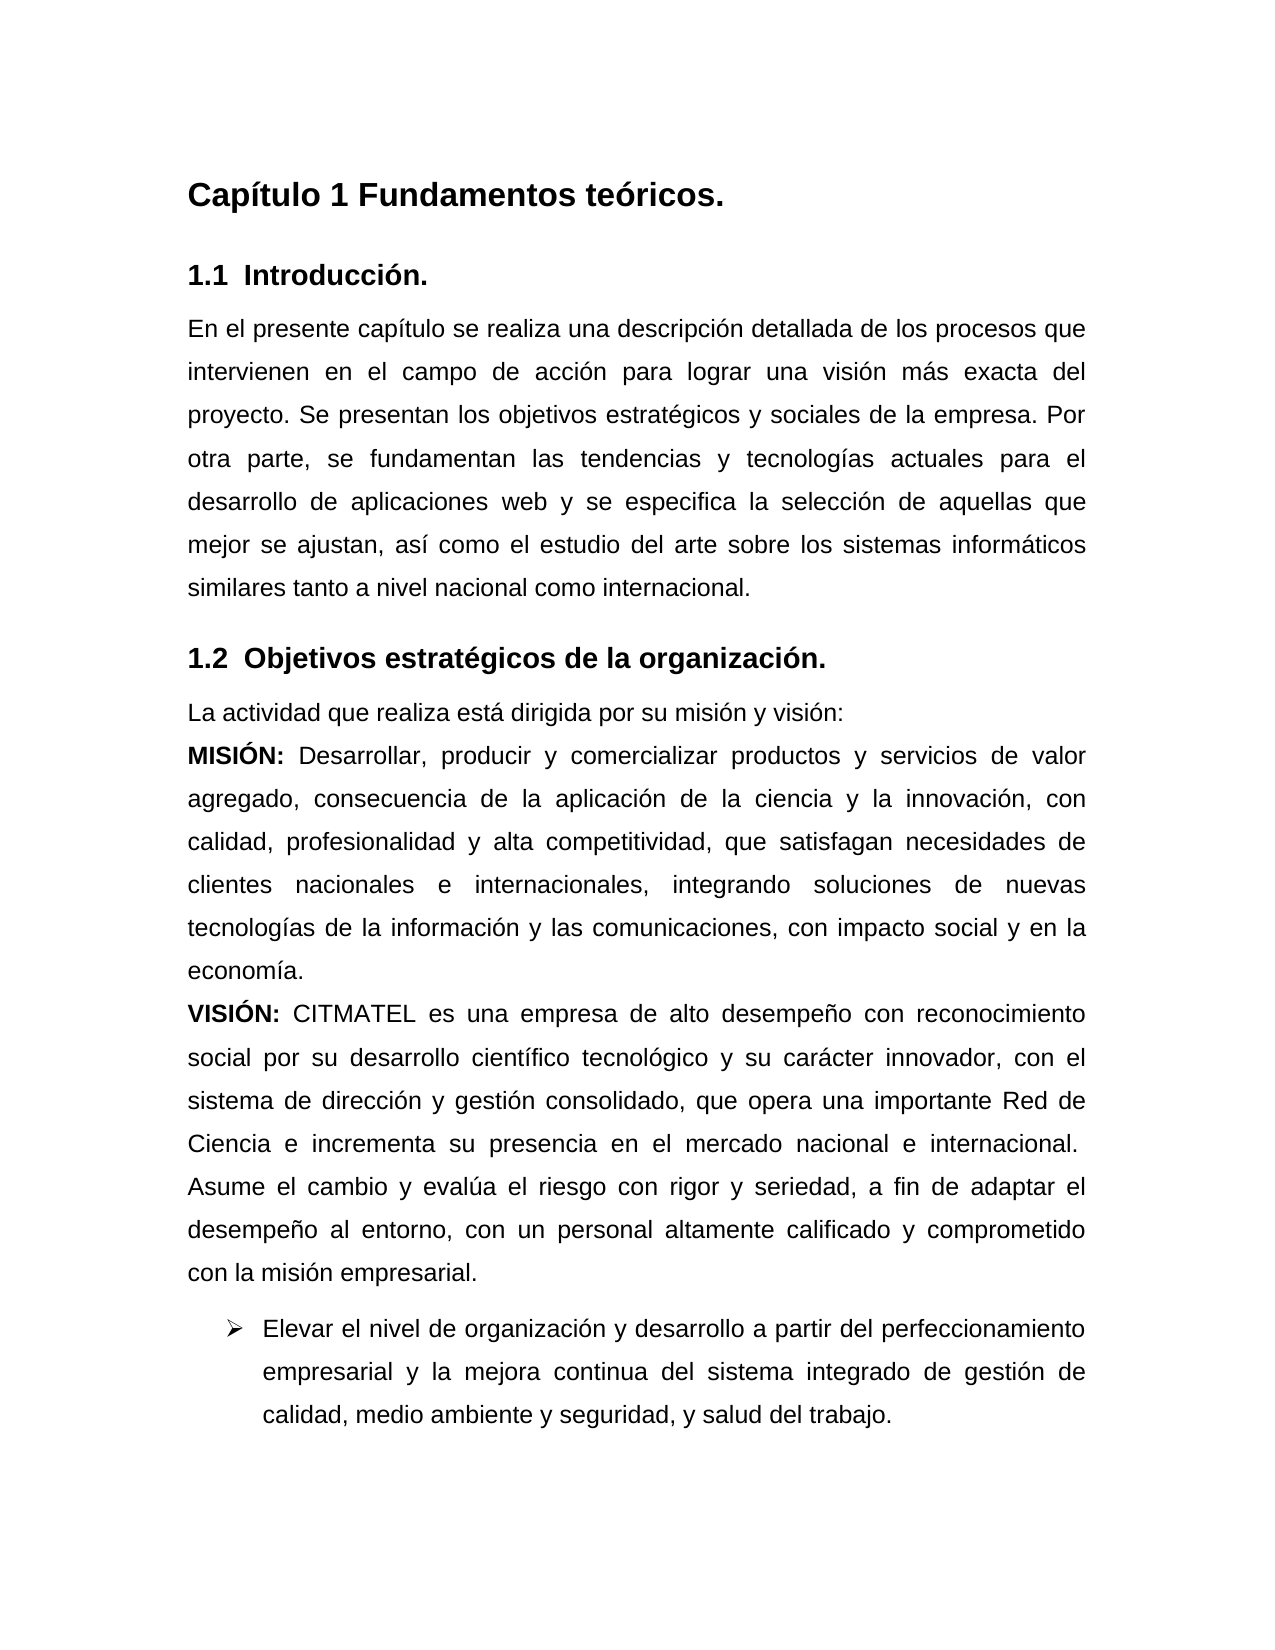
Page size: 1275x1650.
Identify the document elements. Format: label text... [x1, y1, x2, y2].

text En el presente capítulo se realiza una descripción detallada de los procesos que intervienen en el campo de acción para lograr una visión más exacta del proyecto. Se presentan los objetivos estratégicos y sociales de la empresa. Por otra parte, se fundamentan las tendencias y tecnologías actuales para el desarrollo de aplicaciones web y se especifica la selección de aquellas que mejor se ajustan, así como el estudio del arte sobre los sistemas informáticos similares tanto a nivel nacional como internacional. [187, 314, 1087, 602]
subtitle Fundamentos teóricos. [187, 175, 1087, 213]
text VISIÓN: CITMATEL es una empresa de alto desempeño con reconocimiento social por su desarrollo científico tecnológico y su carácter innovador, con el sistema de dirección y gestión consolidado, que opera una importante Red de Ciencia e incrementa su presencia en el mercado nacional e internacional. Asume el cambio y evalúa el riesgo con rigor y seriedad, a fin de adaptar el desempeño al entorno, con un personal altamente calificado y comprometido con la misión empresarial. [187, 999, 1087, 1287]
subtitle Objetivos estratégicos de la organización. [187, 641, 1087, 674]
text La actividad que realiza está dirigida por su misión y visión: [187, 698, 1087, 726]
text MISIÓN: Desarrollar, producir y comercializar productos y servicios de valor agregado, consecuencia de la aplicación de la ciencia y la innovación, con calidad, profesionalidad y alta competitividad, que satisfagan necesidades de clientes nacionales e internacionales, integrando soluciones de nuevas tecnologías de la información y las comunicaciones, con impacto social y en la economía. [187, 741, 1087, 985]
subtitle Introducción. [187, 258, 1087, 291]
list Elevar el nivel de organización y desarrollo a partir del perfeccionamiento empresarial y la mejora continua del sistema integrado de gestión de calidad, medio ambiente y seguridad, y salud del trabajo. [225, 1314, 1087, 1429]
